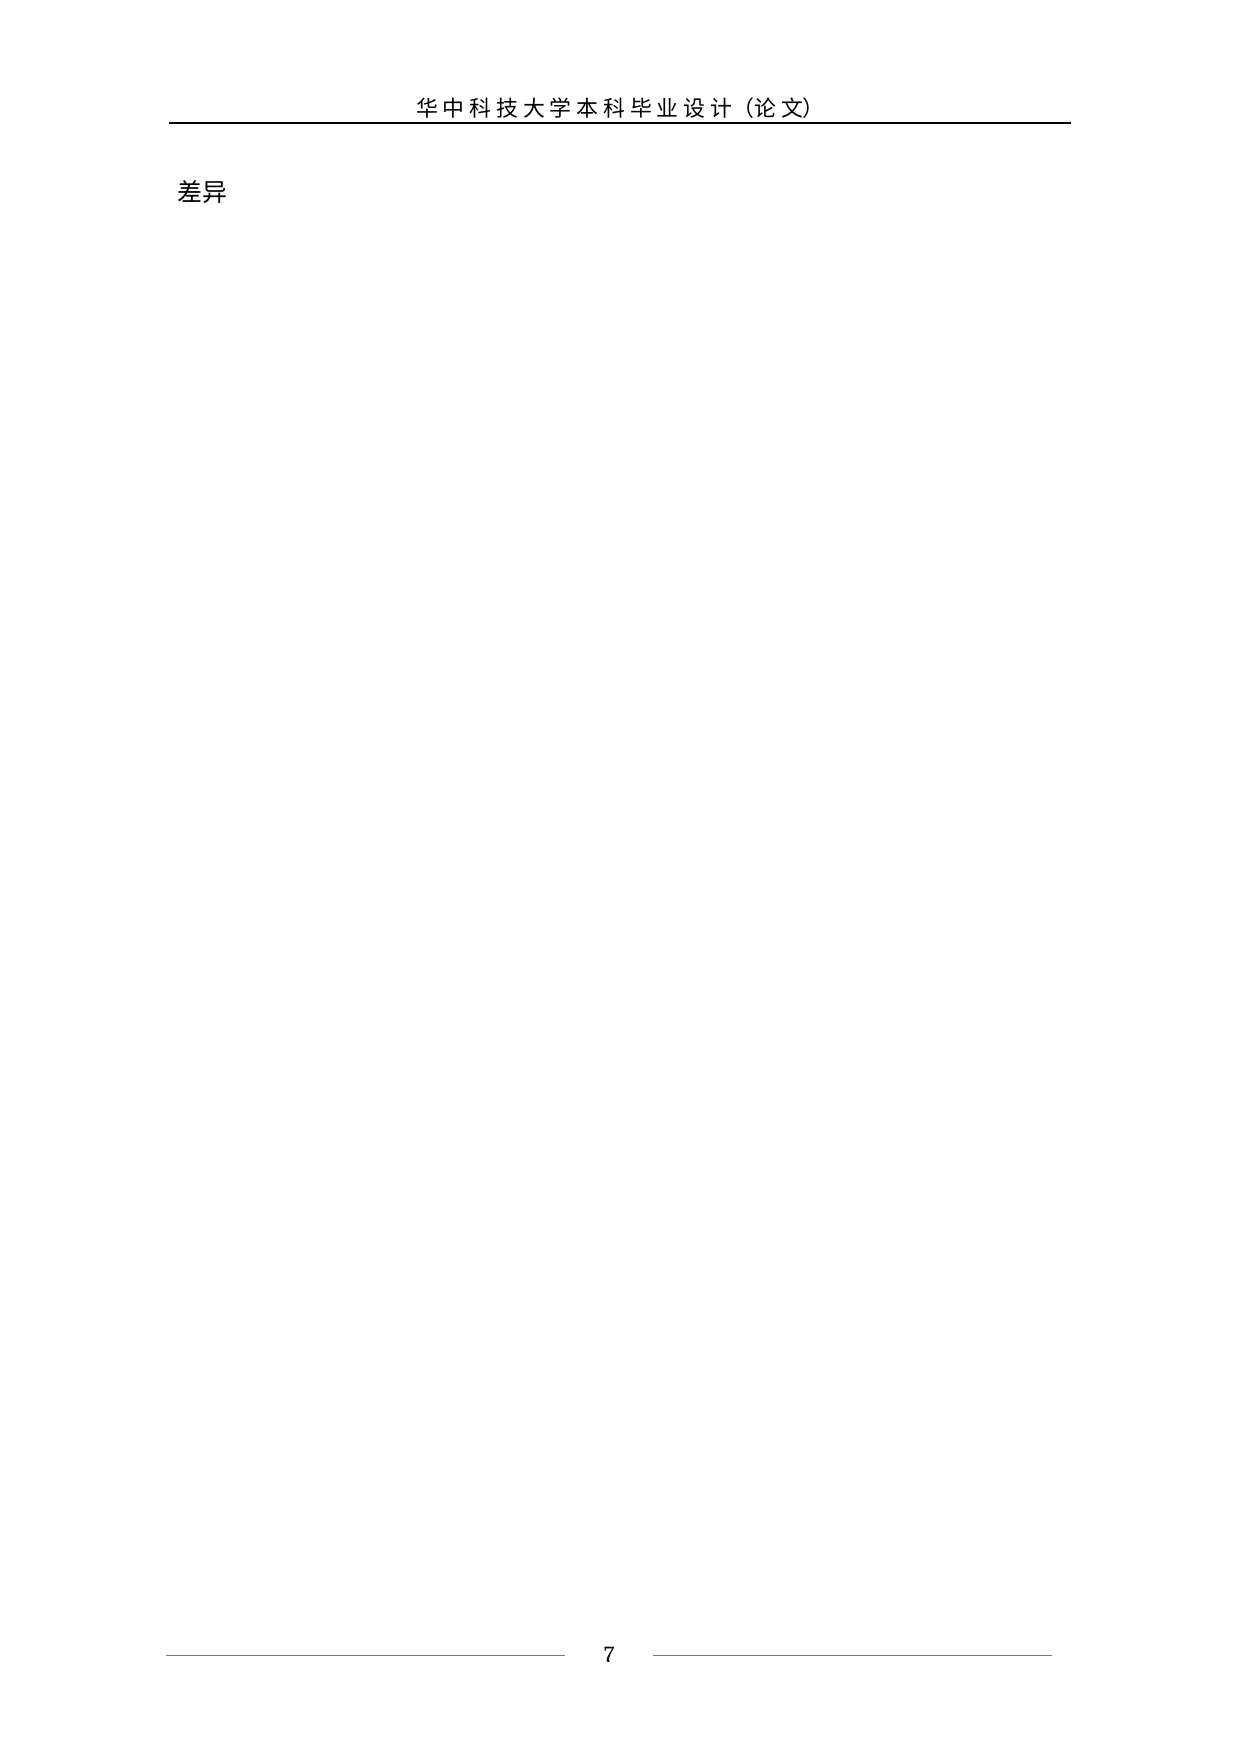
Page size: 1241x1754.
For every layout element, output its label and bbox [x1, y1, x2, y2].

text [177, 158, 1063, 223]
